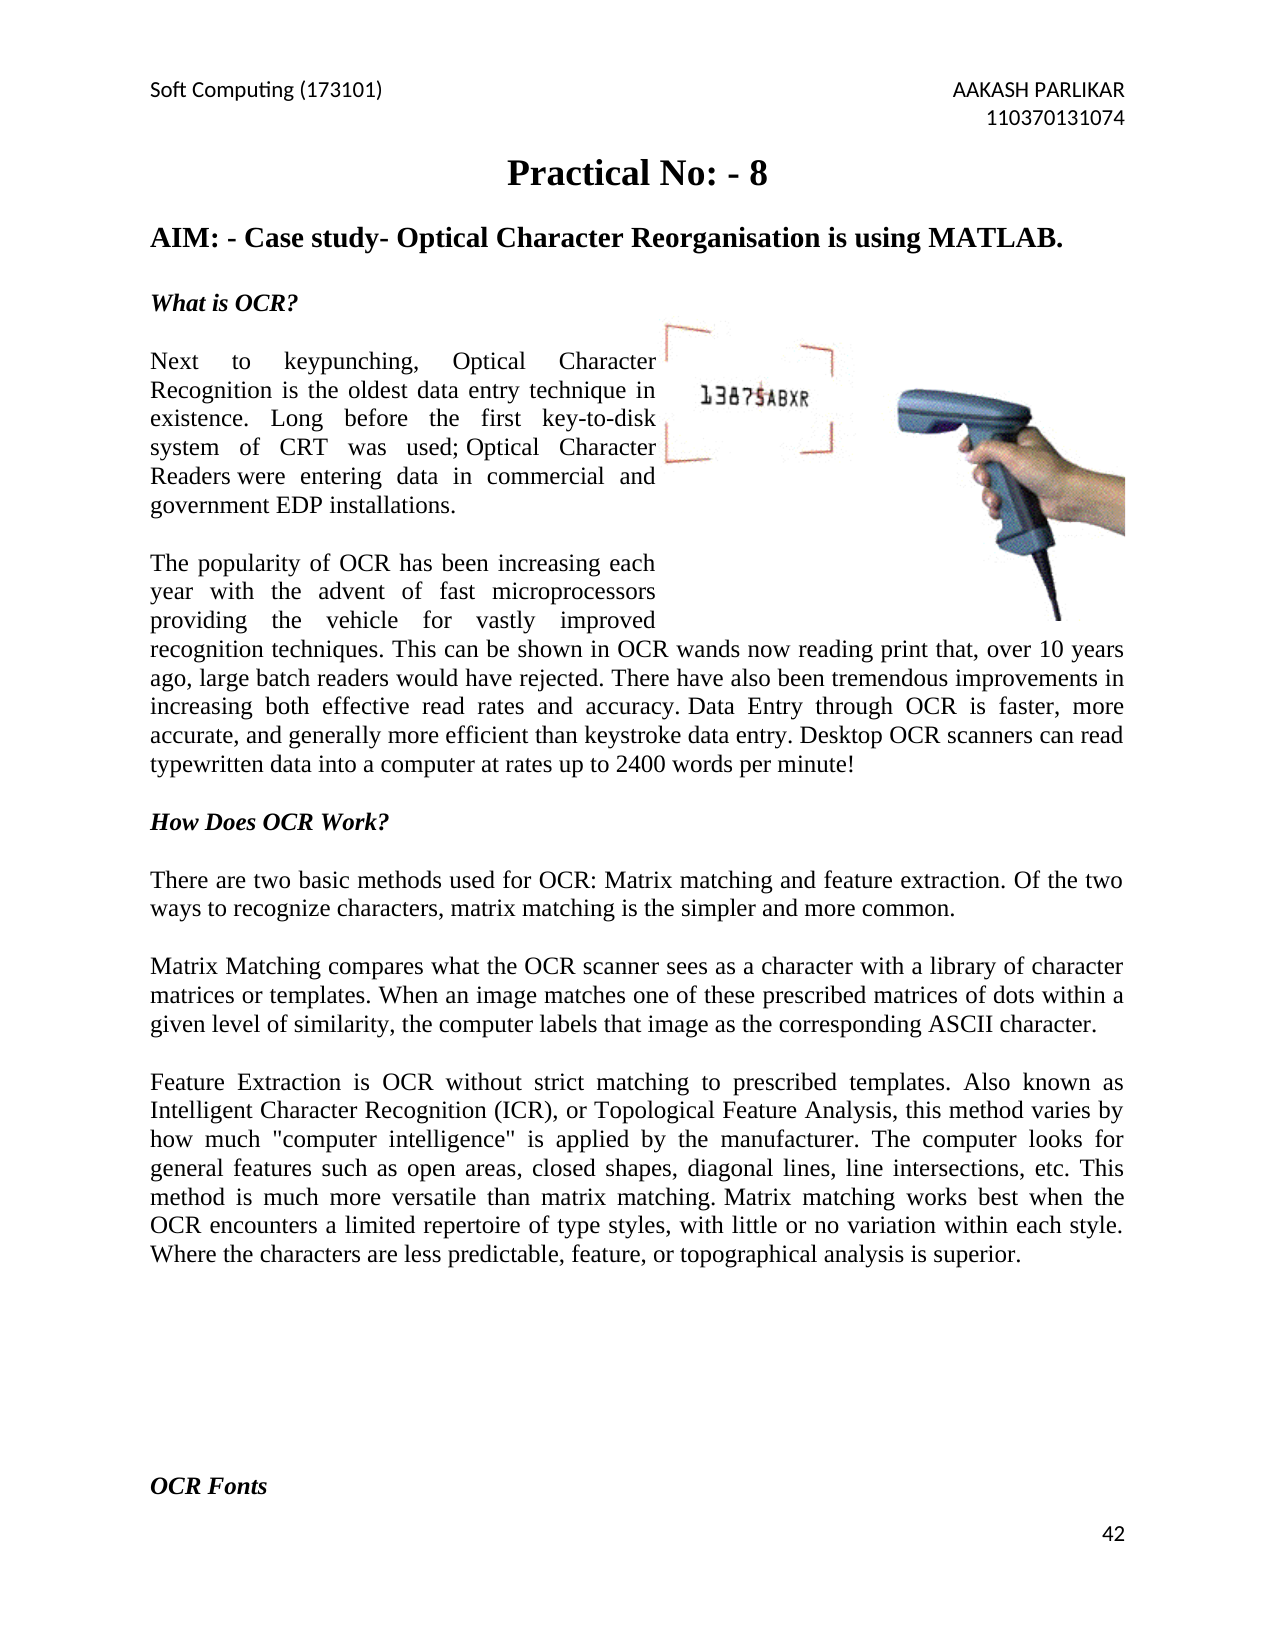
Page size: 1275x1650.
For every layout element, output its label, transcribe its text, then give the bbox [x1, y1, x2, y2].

text AIM: - Case study- Optical Character Reorganisation is using MATLAB. [150, 220, 1125, 254]
text Feature Extraction is OCR without strict matching to prescribed templates. Also known as Intelligent Character Recognition (ICR), or Topological Feature Analysis, this method varies by how much "computer intelligence" is applied by the manufacturer. The computer looks for general features such as open areas, closed shapes, diagonal lines, line intersections, etc. This method is much more versatile than matrix matching. Matrix matching works best when the OCR encounters a limited repertoire of type styles, with little or no variation within each style. Where the characters are less predictable, feature, or topographical analysis is superior. [150, 1067, 1125, 1268]
text Matrix Matching compares what the OCR scanner sees as a character with a library of character matrices or templates. When an image matches one of these prescribed matrices of dots within a given level of similarity, the computer labels that image as the corresponding ASCII character. [150, 951, 1125, 1038]
text How Does OCR Work? [150, 807, 1125, 836]
text What is OCR? [150, 288, 656, 317]
text Next to keypunching, Optical Character Recognition is the oldest data entry technique in existence. Long before the first key-to-disk system of CRT was used; Optical Character Readers were entering data in commercial and government EDP installations. [150, 346, 656, 518]
text OCR Fonts [150, 1471, 1125, 1500]
text There are two basic methods used for OCR: Matrix matching and feature extraction. Of the two ways to recognize characters, matrix matching is the simpler and more common. [150, 865, 1125, 922]
text The popularity of OCR has been increasing each year with the advent of fast microprocessors providing the vehicle for vastly improved recognition techniques. This can be shown in OCR wands now reading print that, over 10 years ago, large batch readers would have rejected. There have also been tremendous improvements in increasing both effective read rates and accuracy. Data Entry through OCR is faster, more accurate, and generally more efficient than keystroke data entry. Desktop OCR scanners can read typewritten data into a computer at rates up to 2400 words per minute! [150, 548, 1125, 778]
picture [656, 288, 1125, 621]
text Practical No: - 8 [150, 150, 1125, 193]
